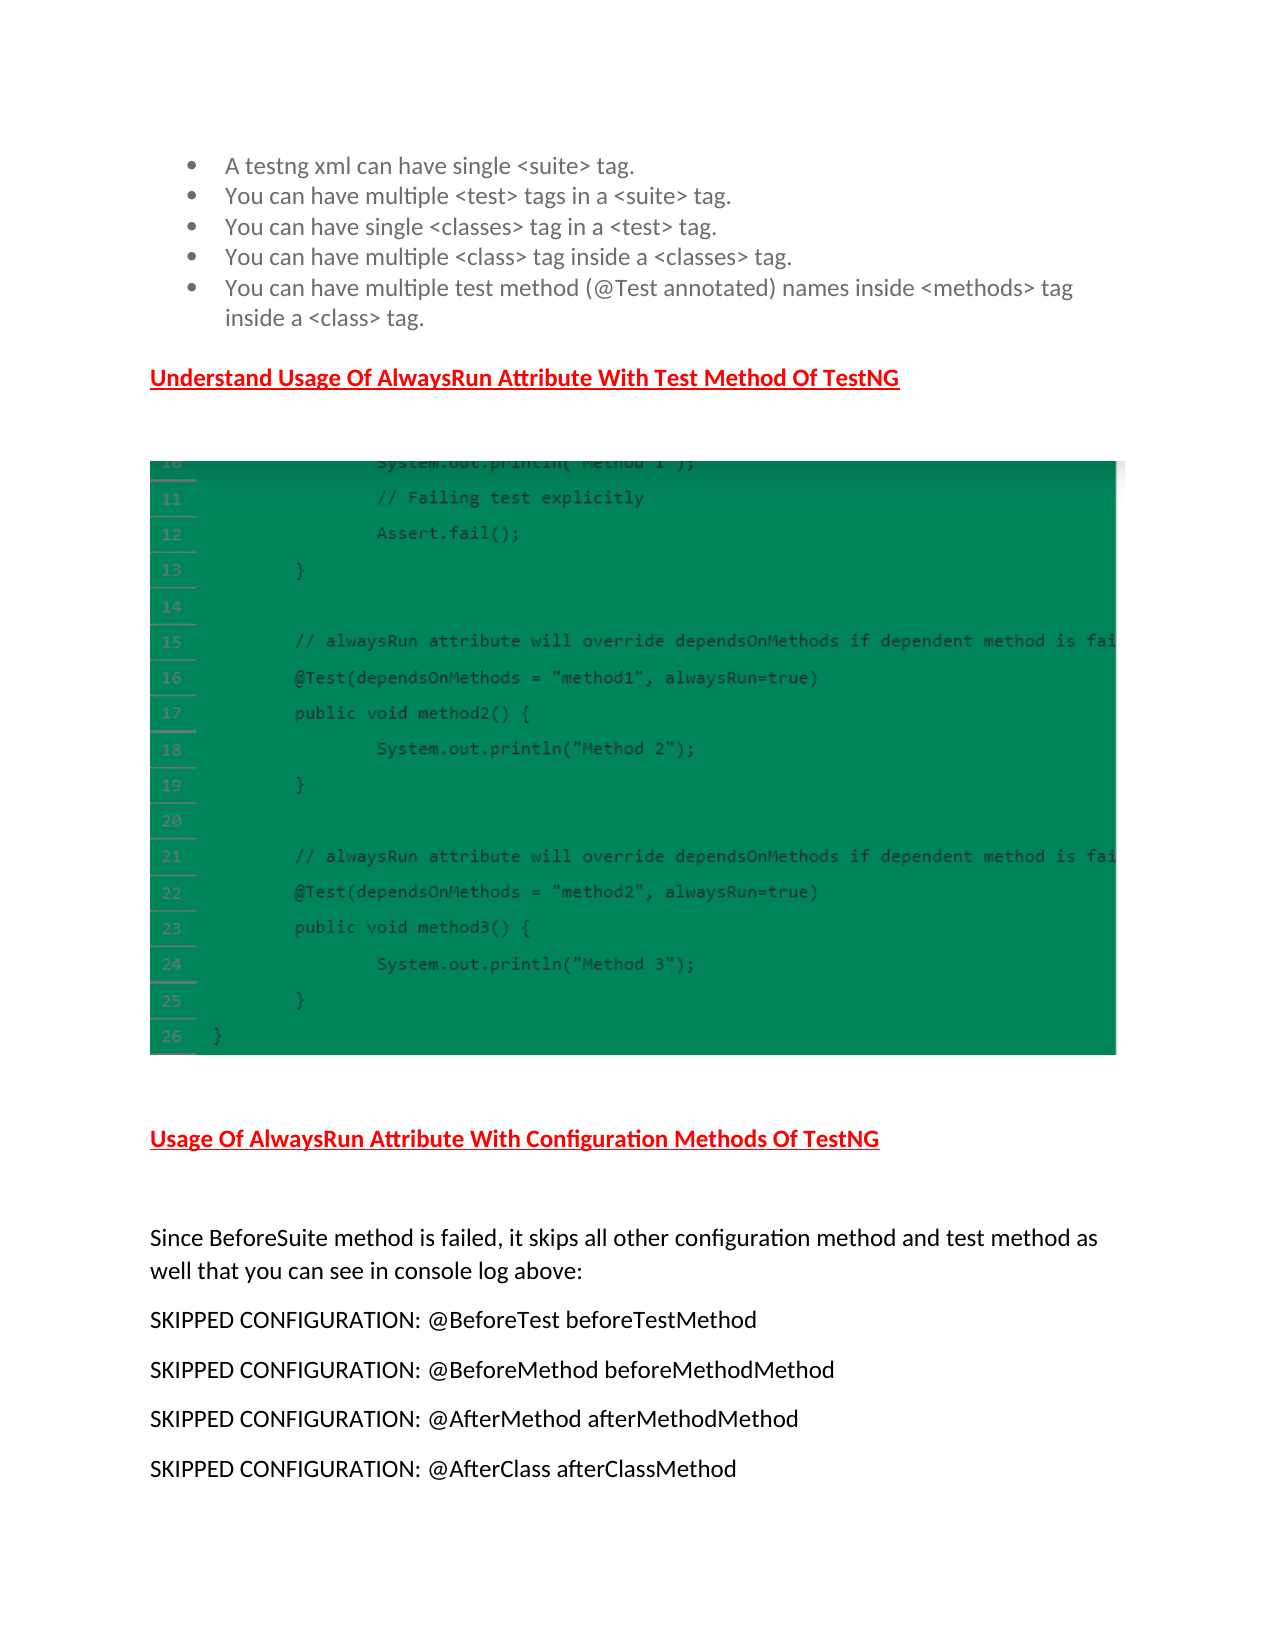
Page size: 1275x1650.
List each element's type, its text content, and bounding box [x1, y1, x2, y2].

text SKIPPED CONFIGURATION: @AfterClass afterClassMethod [150, 1453, 1125, 1484]
text SKIPPED CONFIGURATION: @BeforeTest beforeTestMethod [150, 1304, 1125, 1335]
text Usage Of AlwaysRun Attribute With Configuration Methods Of TestNG [150, 1123, 1125, 1153]
text Since BeforeSuite method is failed, it skips all other configuration method and test method as well that you can see in console log above: [150, 1222, 1125, 1285]
text SKIPPED CONFIGURATION: @AfterMethod afterMethodMethod [150, 1404, 1125, 1434]
picture [150, 461, 1125, 1055]
list You can have multiple <class> tag inside a <classes> tag. [187, 242, 1125, 272]
list You can have multiple test method (@Test annotated) names inside <methods> tag inside a <class> tag. [187, 272, 1125, 333]
list You can have multiple <test> tags in a <suite> tag. [187, 181, 1125, 211]
text Understand Usage Of AlwaysRun Attribute With Test Method Of TestNG [150, 362, 1125, 393]
list A testng xml can have single <suite> tag. [187, 150, 1125, 181]
text SKIPPED CONFIGURATION: @BeforeMethod beforeMethodMethod [150, 1354, 1125, 1384]
list You can have single <classes> tag in a <test> tag. [187, 211, 1125, 242]
